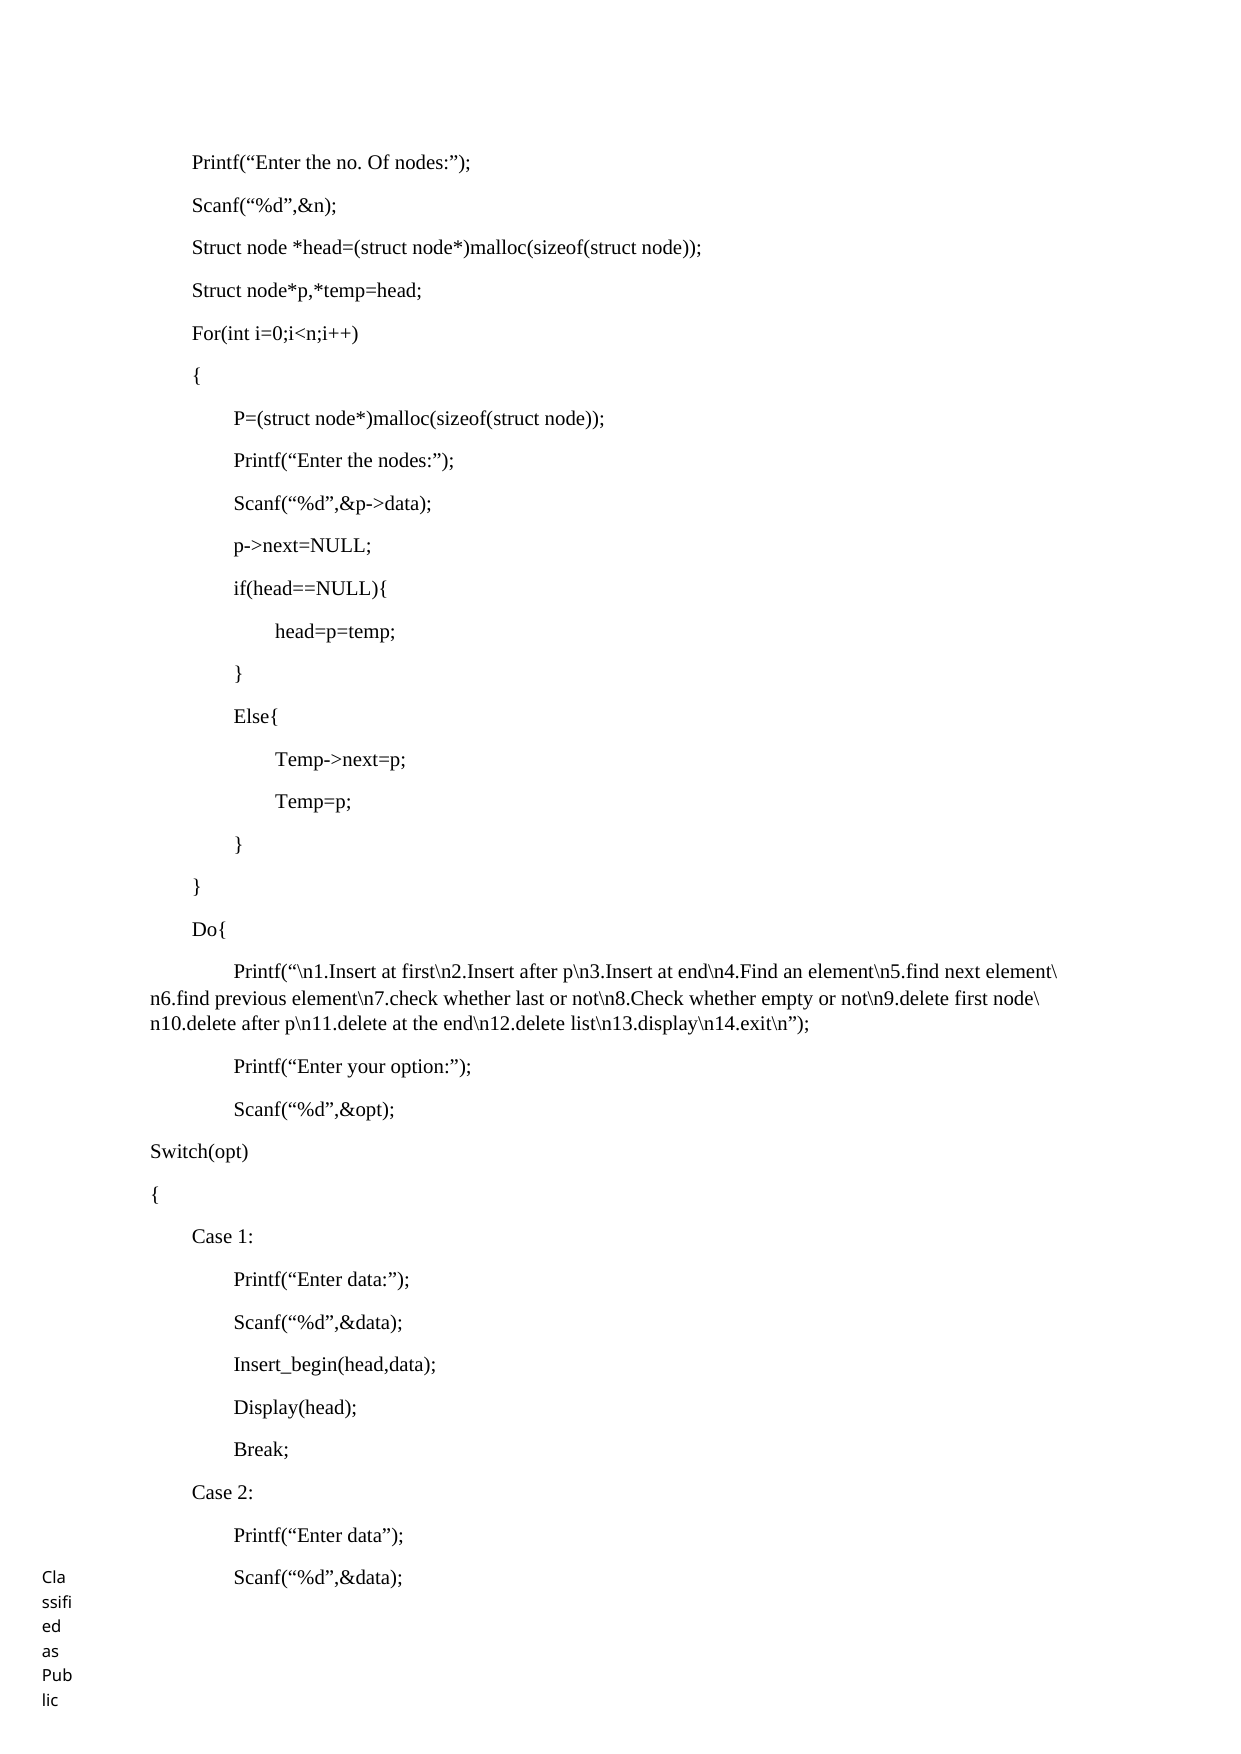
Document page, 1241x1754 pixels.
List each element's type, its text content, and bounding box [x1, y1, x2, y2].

text Scanf(“%d”,&n); [150, 193, 1090, 217]
text Temp->next=p; [150, 746, 1090, 771]
text Case 2: [150, 1480, 1090, 1504]
text Insert_begin(head,data); [150, 1352, 1090, 1376]
text Scanf(“%d”,&data); [150, 1565, 1090, 1589]
text if(head==NULL){ [150, 576, 1090, 600]
text Case 1: [150, 1224, 1090, 1248]
text Display(head); [150, 1395, 1090, 1419]
text Printf(“Enter your option:”); [150, 1054, 1090, 1078]
text Do{ [150, 917, 1090, 941]
text Struct node*p,*temp=head; [150, 278, 1090, 302]
text } [150, 832, 1090, 856]
text Switch(opt) [150, 1139, 1090, 1163]
text Printf(“Enter the no. Of nodes:”); [150, 150, 1090, 174]
text Printf(“Enter the nodes:”); [150, 448, 1090, 472]
text Printf(“\n1.Insert at first\n2.Insert after p\n3.Insert at end\n4.Find an element\n5.find next element\n6.find previous element\n7.check whether last or not\n8.Check whether empty or not\n9.delete first node\n10.delete after p\n11.delete at the end\n12.delete list\n13.display\n14.exit\n”); [150, 959, 1090, 1035]
text } [150, 661, 1090, 685]
text p->next=NULL; [150, 533, 1090, 557]
text Struct node *head=(struct node*)malloc(sizeof(struct node)); [150, 235, 1090, 259]
text Scanf(“%d”,&p->data); [150, 491, 1090, 515]
text For(int i=0;i<n;i++) [150, 320, 1090, 344]
text } [150, 874, 1090, 898]
text Scanf(“%d”,&data); [150, 1309, 1090, 1334]
text Scanf(“%d”,&opt); [150, 1097, 1090, 1121]
text P=(struct node*)malloc(sizeof(struct node)); [150, 406, 1090, 430]
text Temp=p; [150, 789, 1090, 813]
text { [150, 1182, 1090, 1206]
text Printf(“Enter data:”); [150, 1267, 1090, 1291]
text head=p=temp; [150, 619, 1090, 643]
text { [150, 363, 1090, 387]
text Break; [150, 1437, 1090, 1461]
text Printf(“Enter data”); [150, 1523, 1090, 1547]
text Else{ [150, 704, 1090, 728]
